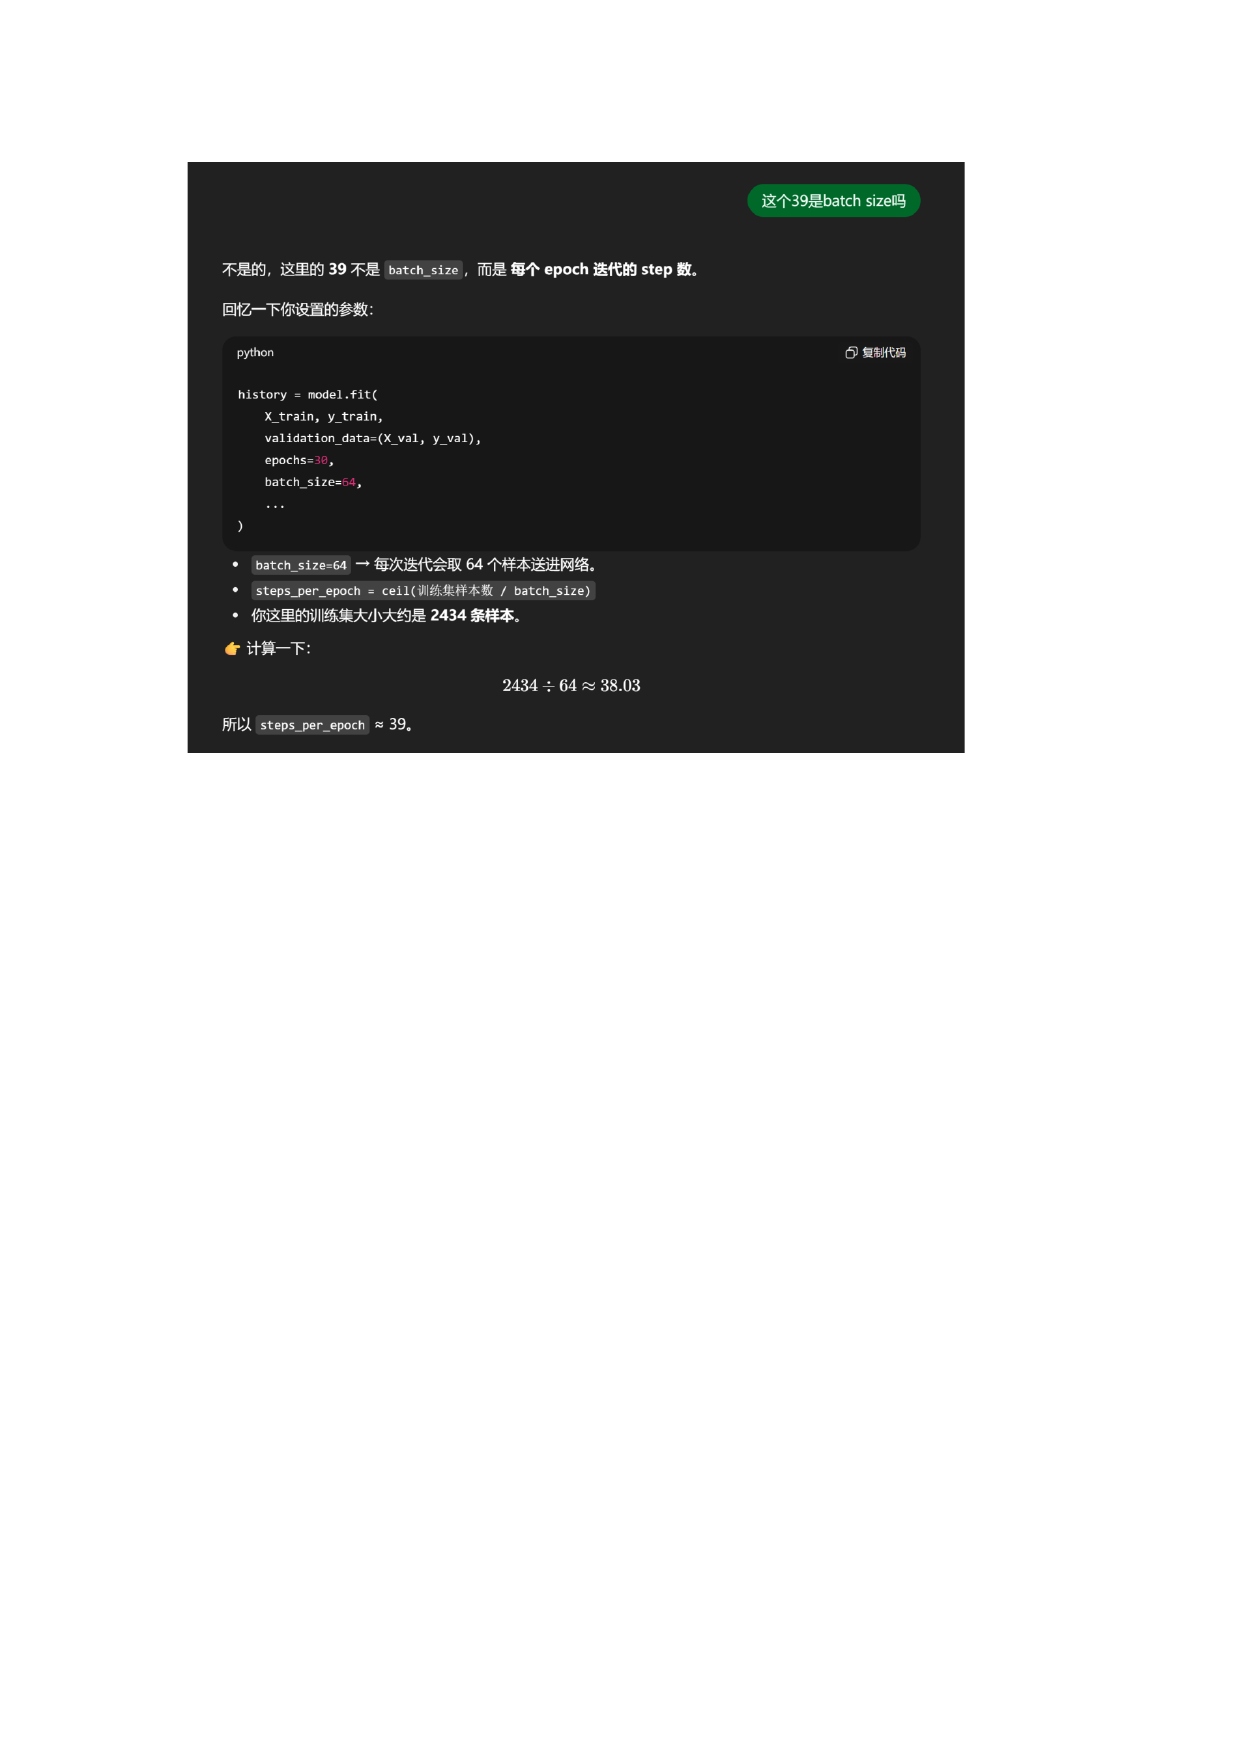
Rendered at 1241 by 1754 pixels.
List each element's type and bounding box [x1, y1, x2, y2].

picture [187, 162, 965, 753]
